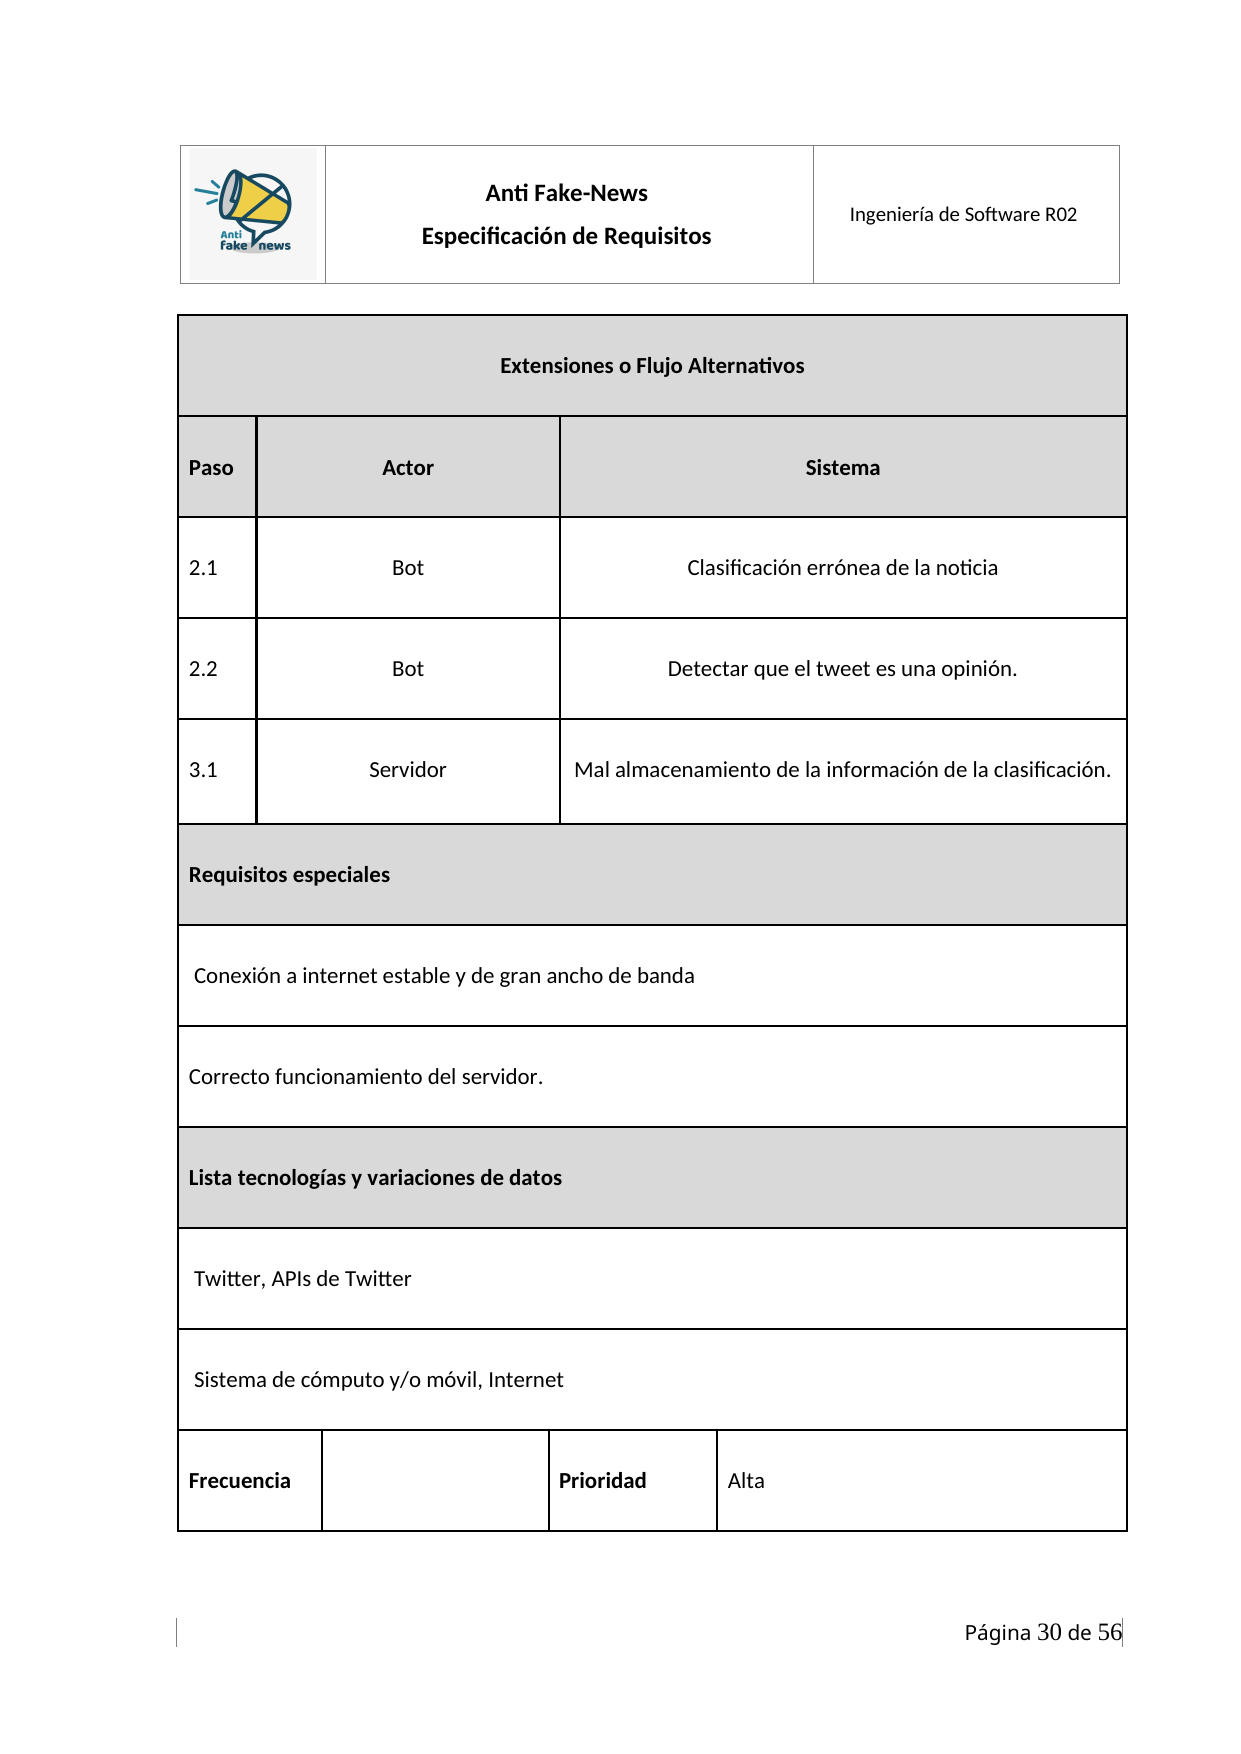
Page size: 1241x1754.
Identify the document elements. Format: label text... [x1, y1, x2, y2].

table_cell Prioridad [550, 1431, 716, 1530]
table_cell Frecuencia [179, 1431, 321, 1530]
table_cell 2.1 [179, 518, 255, 617]
table_cell Bot [258, 619, 559, 718]
table_cell Sistema de cómputo y/o móvil, Internet [179, 1330, 1126, 1429]
table_cell 3.1 [179, 720, 255, 823]
table_cell Servidor [258, 720, 559, 823]
table_cell Correcto funcionamiento del servidor. [179, 1027, 1126, 1126]
table_cell 2.2 [179, 619, 255, 718]
table_cell Detectar que el tweet es una opinión. [561, 619, 1126, 718]
table_cell Sistema [561, 417, 1126, 516]
picture [189, 148, 317, 280]
table_cell Paso [179, 417, 255, 516]
table_cell Mal almacenamiento de la información de la clasificación. [561, 720, 1126, 823]
table_cell Alta [718, 1431, 1126, 1530]
table_cell Requisitos especiales [179, 825, 1126, 924]
table_cell Clasificación errónea de la noticia [561, 518, 1126, 617]
table_cell Lista tecnologías y variaciones de datos [179, 1128, 1126, 1227]
table_cell [323, 1431, 548, 1530]
table_cell Actor [258, 417, 559, 516]
table_cell Bot [258, 518, 559, 617]
table_cell Conexión a internet estable y de gran ancho de banda [179, 926, 1126, 1025]
table_cell Extensiones o Flujo Alternativos [179, 316, 1126, 415]
table_cell Twitter, APIs de Twitter [179, 1229, 1126, 1328]
